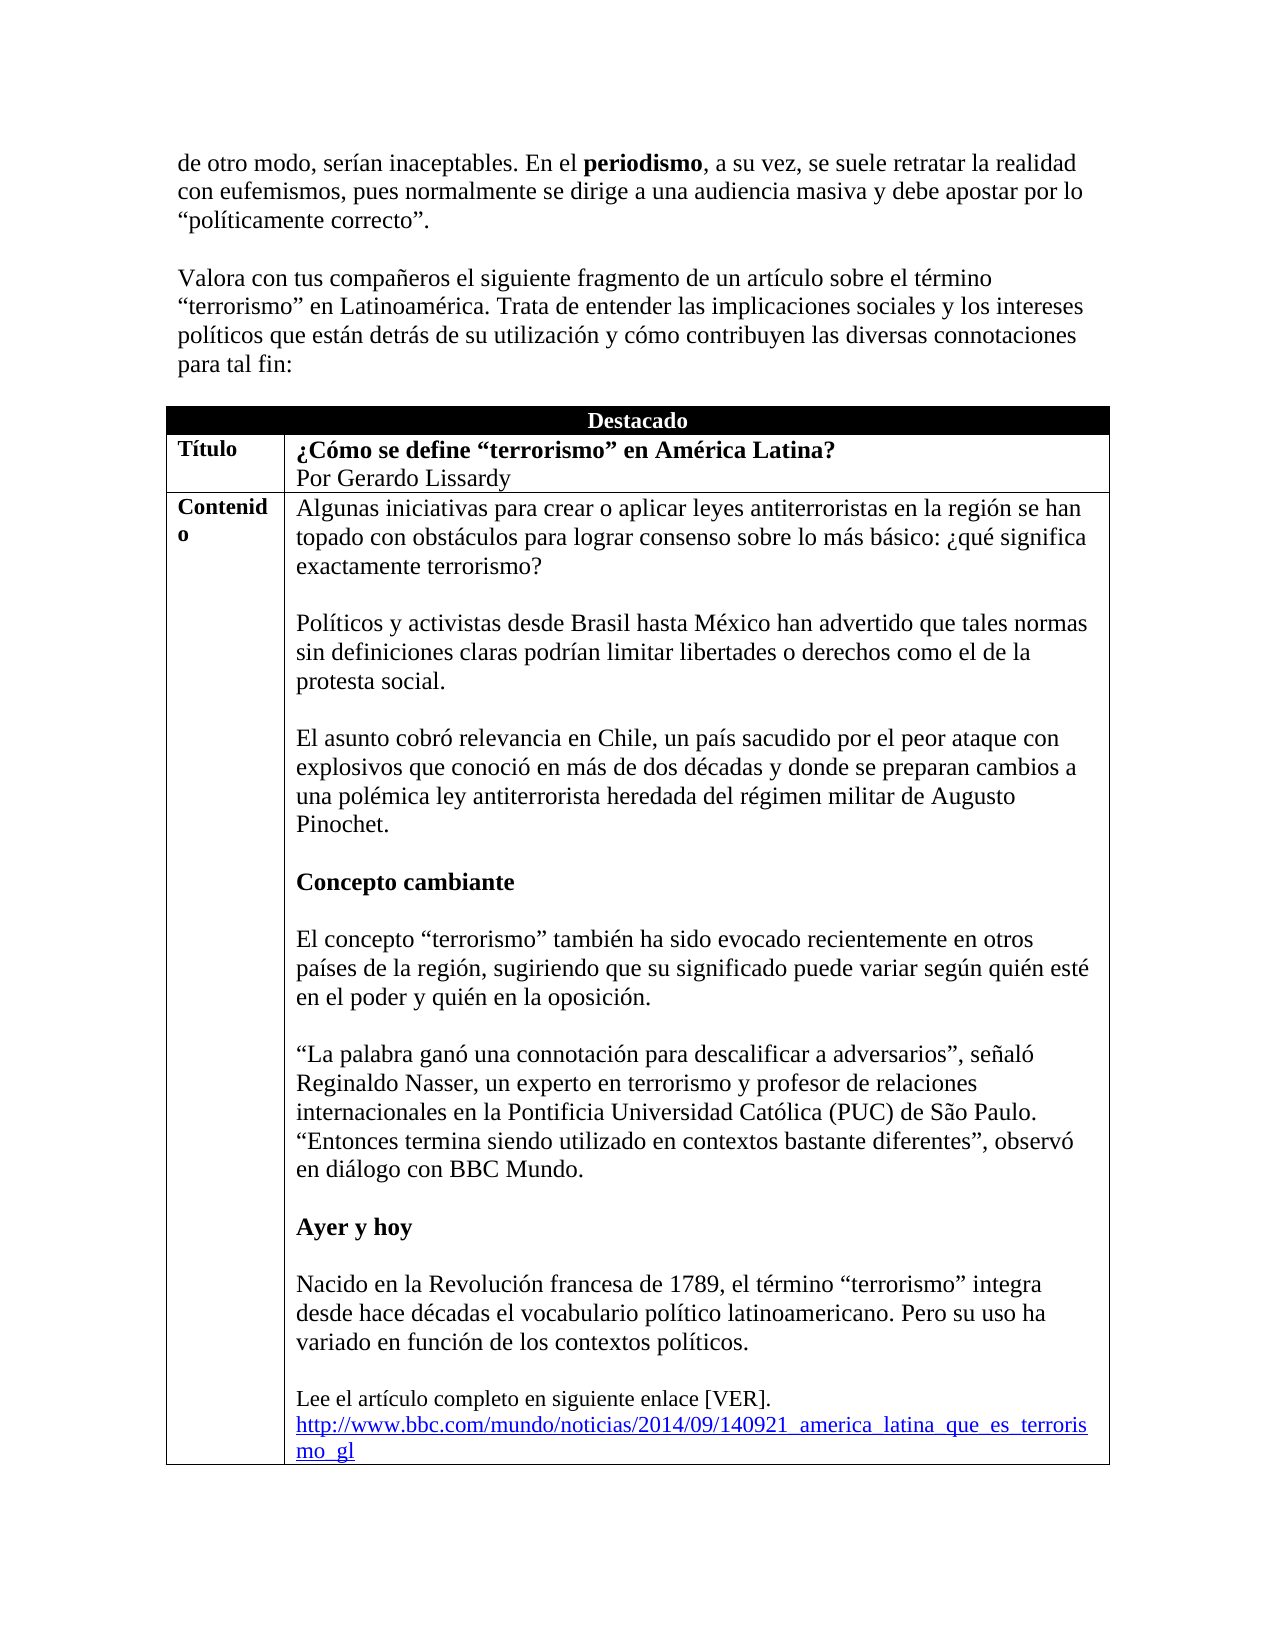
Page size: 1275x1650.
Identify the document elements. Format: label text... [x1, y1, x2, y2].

table_cell Título [167, 435, 284, 492]
text Valora con tus compañeros el siguiente fragmento de un artículo sobre el término “terrorismo” en Latinoamérica. Trata de entender las implicaciones sociales y los intereses políticos que están detrás de su utilización y cómo contribuyen las diversas connotaciones para tal fin: [177, 263, 1098, 378]
table_cell ¿Cómo se define terrorismoen América Latina? Por Gerardo Lissardy [285, 435, 1109, 492]
table_header Destacado [167, 408, 1109, 434]
table_cell Contenido [167, 493, 284, 1464]
